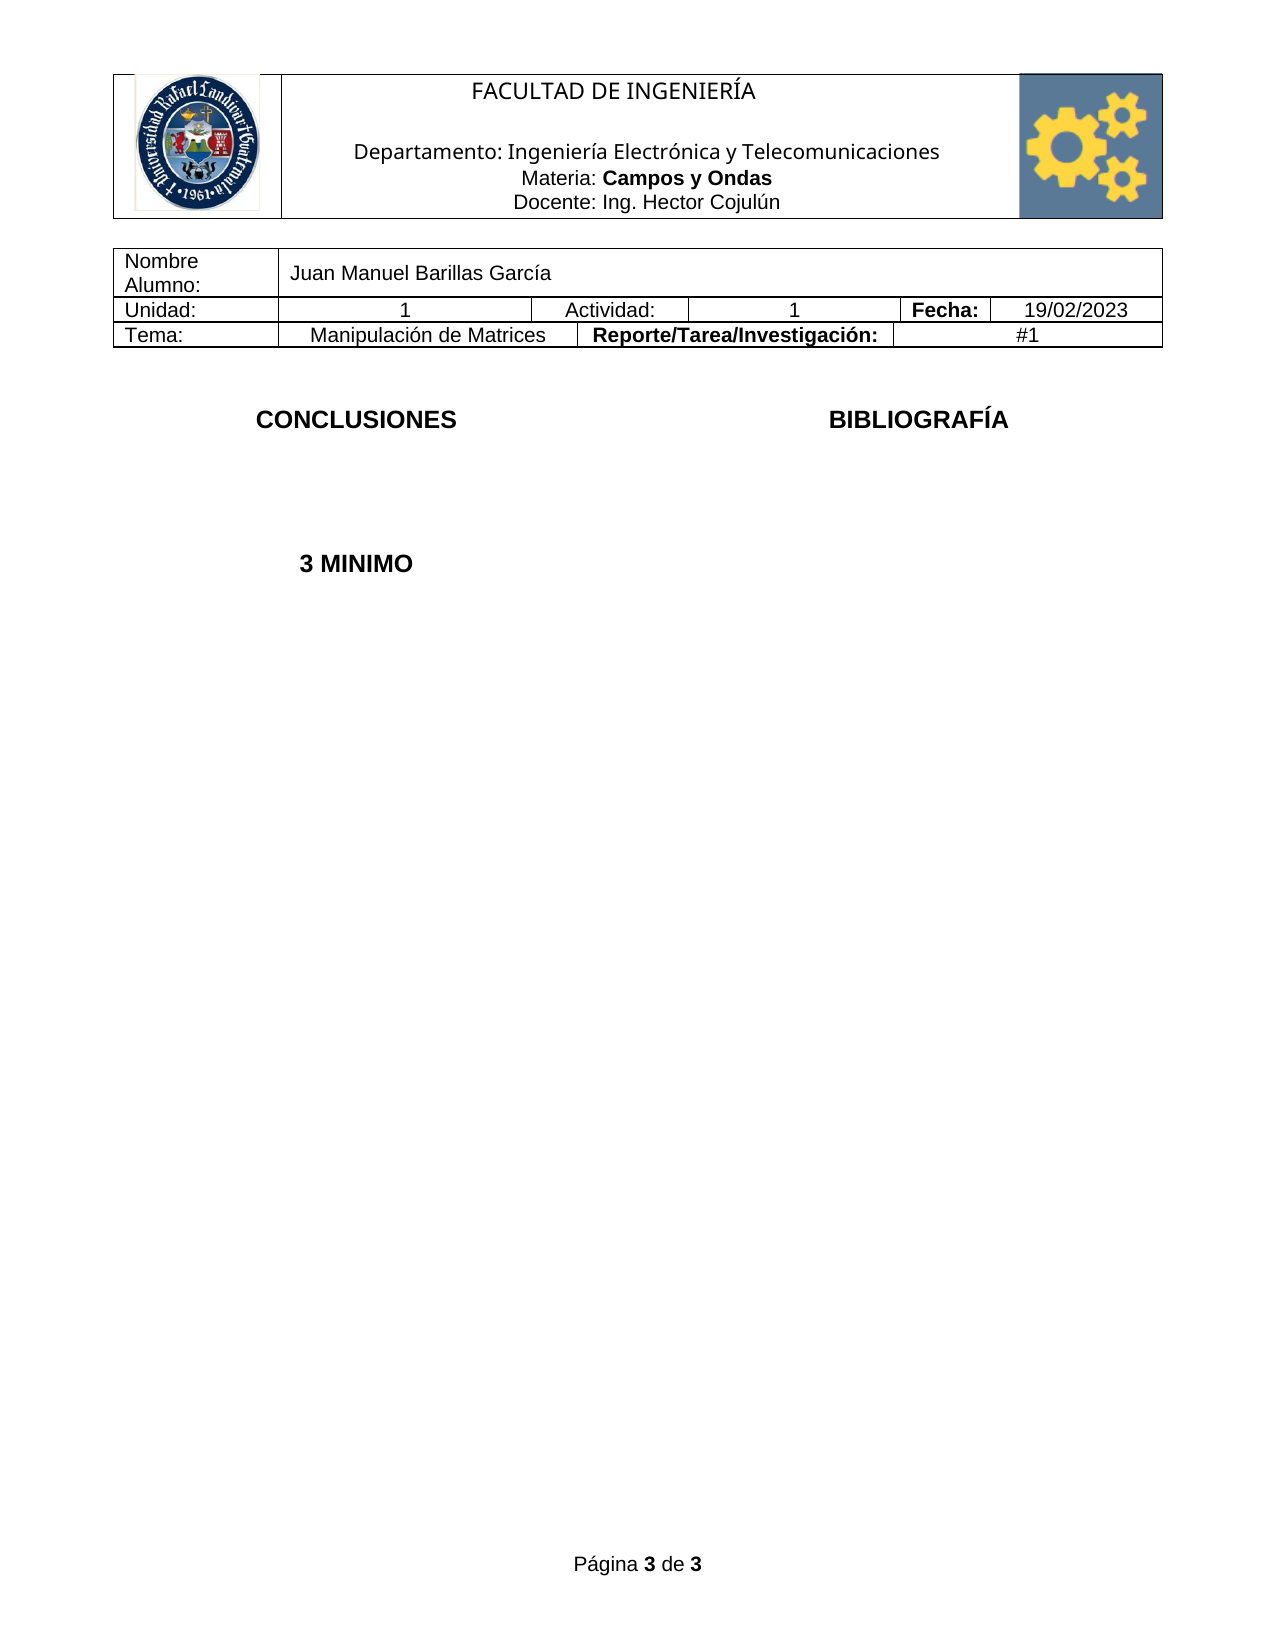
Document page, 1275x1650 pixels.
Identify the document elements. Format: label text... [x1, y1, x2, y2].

text BIBLIOGRAFÍA [675, 405, 1162, 434]
picture [134, 74, 261, 211]
picture [1019, 75, 1162, 218]
text CONCLUSIONES [112, 405, 600, 434]
text 3 MINIMO [112, 549, 600, 577]
